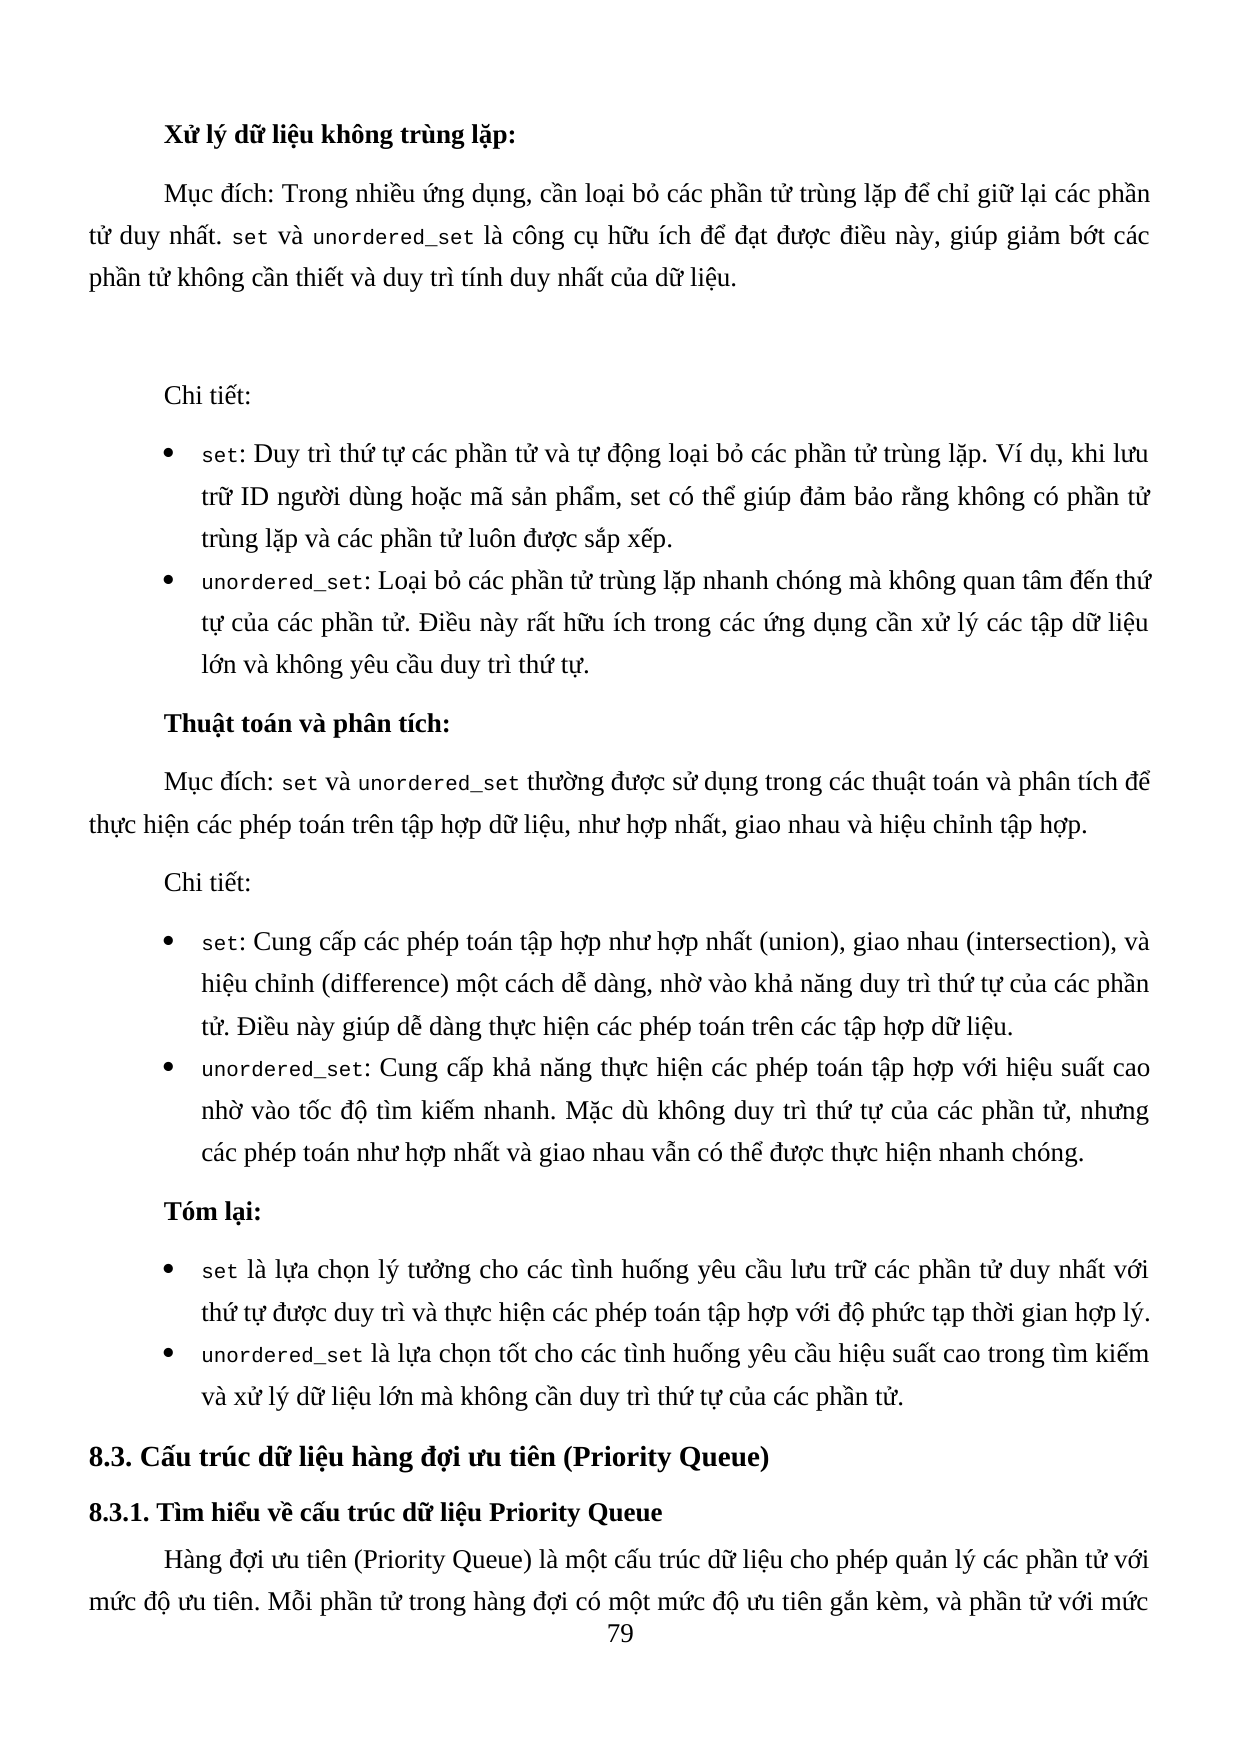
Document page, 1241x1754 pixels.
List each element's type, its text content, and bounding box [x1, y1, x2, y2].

text Xử lý dữ liệu không trùng lặp: [88, 118, 1152, 150]
list set: Cung cấp các phép toán tập hợp như hợp nhất (union), giao nhau (intersection), và hiệu chỉnh (difference) một cách dễ dàng, nhờ vào khả năng duy trì thứ tự của các phần tử. Điều này giúp dễ dàng thực hiện các phép toán trên các tập hợp dữ liệu. [163, 925, 1152, 1041]
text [88, 1543, 1152, 1616]
list set: Duy trì thứ tự các phần tử và tự động loại bỏ các phần tử trùng lặp. Ví dụ, khi lưu trữ ID người dùng hoặc mã sản phẩm, set có thể giúp đảm bảo rằng không có phần tử trùng lặp và các phần tử luôn được sắp xếp. [163, 437, 1152, 553]
text Chi tiết: [88, 379, 1152, 410]
text Thuật toán và phân tích: [88, 707, 1152, 738]
text Chi tiết: [88, 867, 1152, 898]
list set là lựa chọn lý tưởng cho các tình huống yêu cầu lưu trữ các phần tử duy nhất với thứ tự được duy trì và thực hiện các phép toán tập hợp với độ phức tạp thời gian hợp lý. [163, 1253, 1152, 1327]
subtitle 8.3. Cấu trúc dữ liệu hàng đợi ưu tiên (Priority Queue) [88, 1439, 1152, 1472]
list unordered_set: Loại bỏ các phần tử trùng lặp nhanh chóng mà không quan tâm đến thứ tự của các phần tử. Điều này rất hữu ích trong các ứng dụng cần xử lý các tập dữ liệu lớn và không yêu cầu duy trì thứ tự. [163, 564, 1152, 679]
list unordered_set: Cung cấp khả năng thực hiện các phép toán tập hợp với hiệu suất cao nhờ vào tốc độ tìm kiếm nhanh. Mặc dù không duy trì thứ tự của các phần tử, nhưng các phép toán như hợp nhất và giao nhau vẫn có thể được thực hiện nhanh chóng. [163, 1052, 1152, 1167]
text Mục đích: Trong nhiều ứng dụng, cần loại bỏ các phần tử trùng lặp để chỉ giữ lại các phần tử duy nhất. set và unordered_set là công cụ hữu ích để đạt được điều này, giúp giảm bớt các phần tử không cần thiết và duy trì tính duy nhất của dữ liệu. [88, 177, 1152, 293]
text Mục đích: set và unordered_set thường được sử dụng trong các thuật toán và phân tích để thực hiện các phép toán trên tập hợp dữ liệu, như hợp nhất, giao nhau và hiệu chỉnh tập hợp. [88, 766, 1152, 839]
subtitle 8.3.1. Tìm hiểu về cấu trúc dữ liệu Priority Queue [88, 1496, 1152, 1527]
list unordered_set là lựa chọn tốt cho các tình huống yêu cầu hiệu suất cao trong tìm kiếm và xử lý dữ liệu lớn mà không cần duy trì thứ tự của các phần tử. [163, 1338, 1152, 1411]
text Tóm lại: [88, 1194, 1152, 1226]
